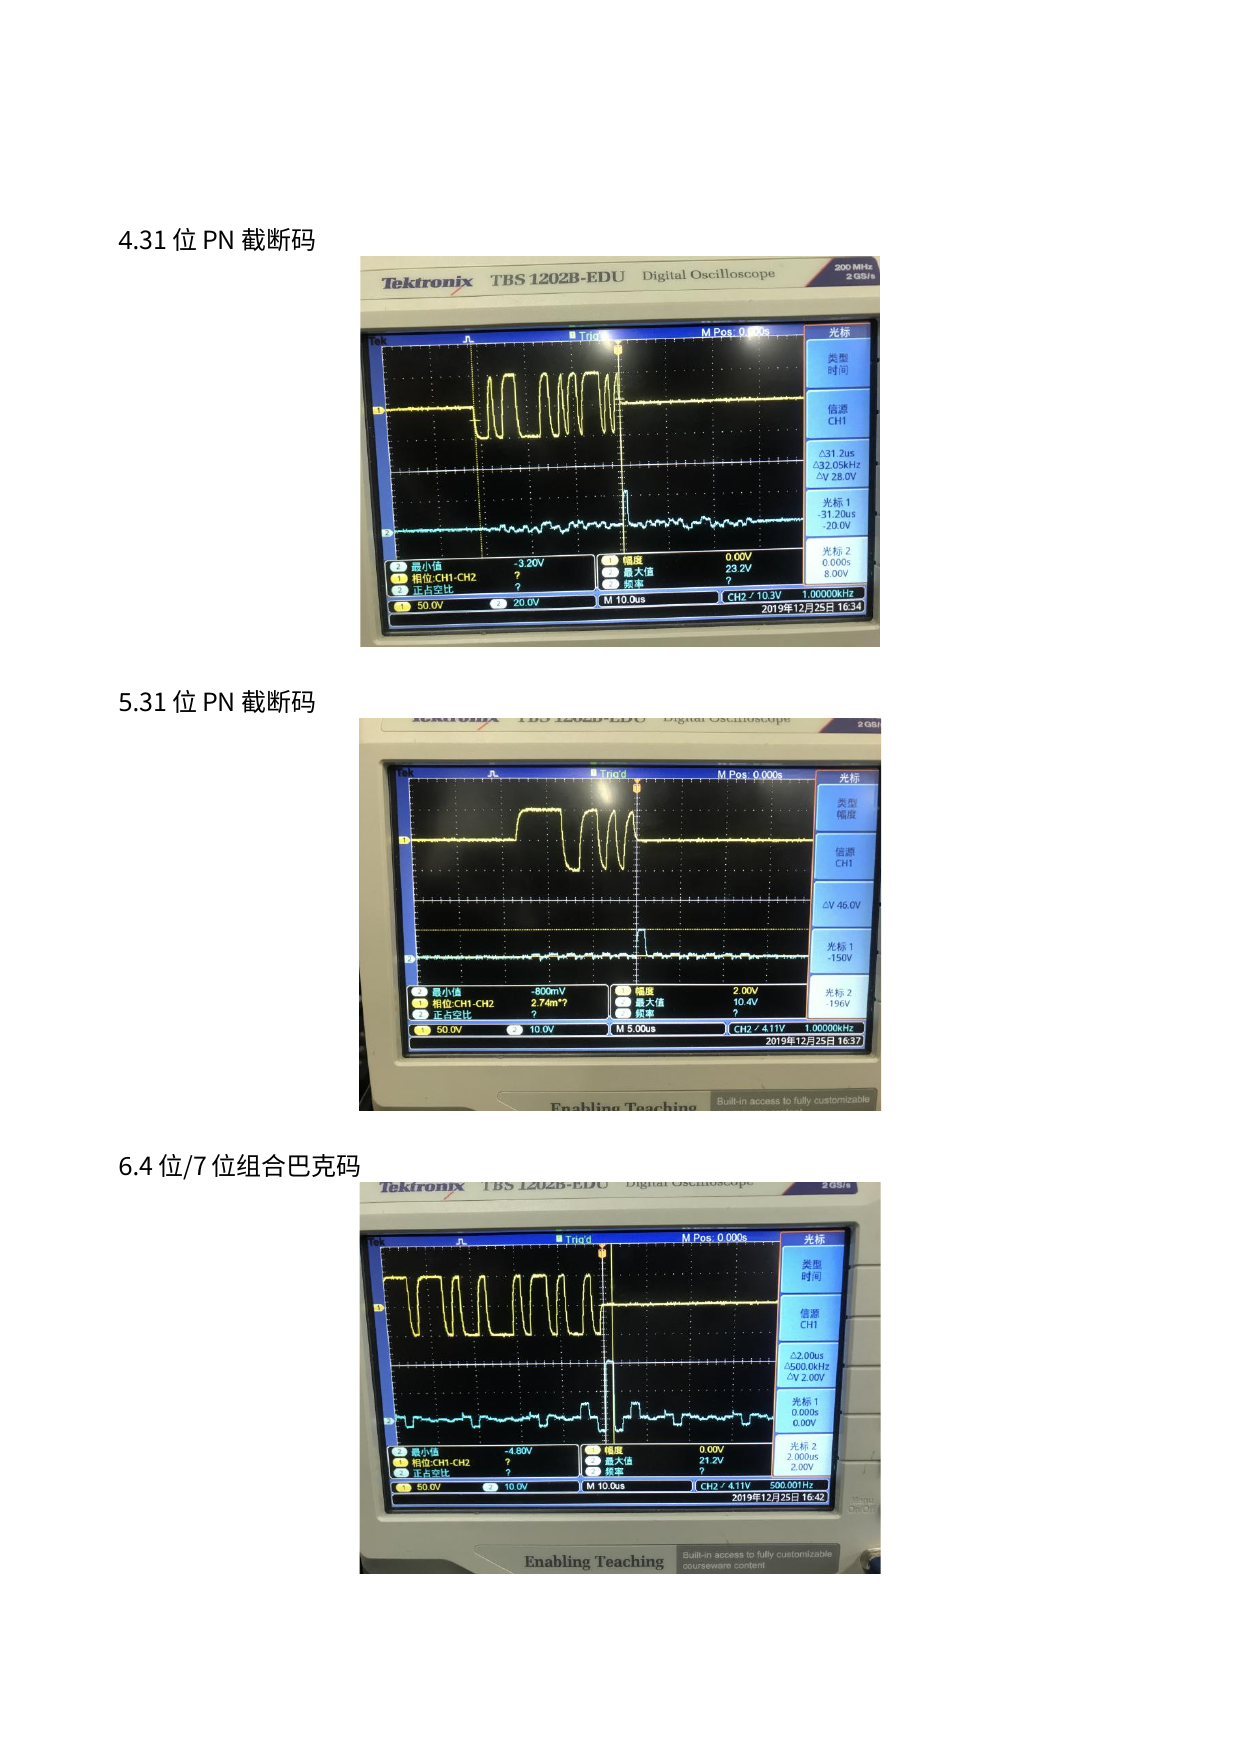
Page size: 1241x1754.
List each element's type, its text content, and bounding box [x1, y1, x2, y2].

picture [359, 718, 882, 1111]
picture [359, 1182, 881, 1574]
text 6.4位/7位组合巴克码 [118, 1147, 1122, 1183]
list 5.31位PN截断码 [118, 682, 1122, 719]
picture [360, 256, 880, 647]
list 4.31位PN截断码 [118, 220, 1122, 257]
